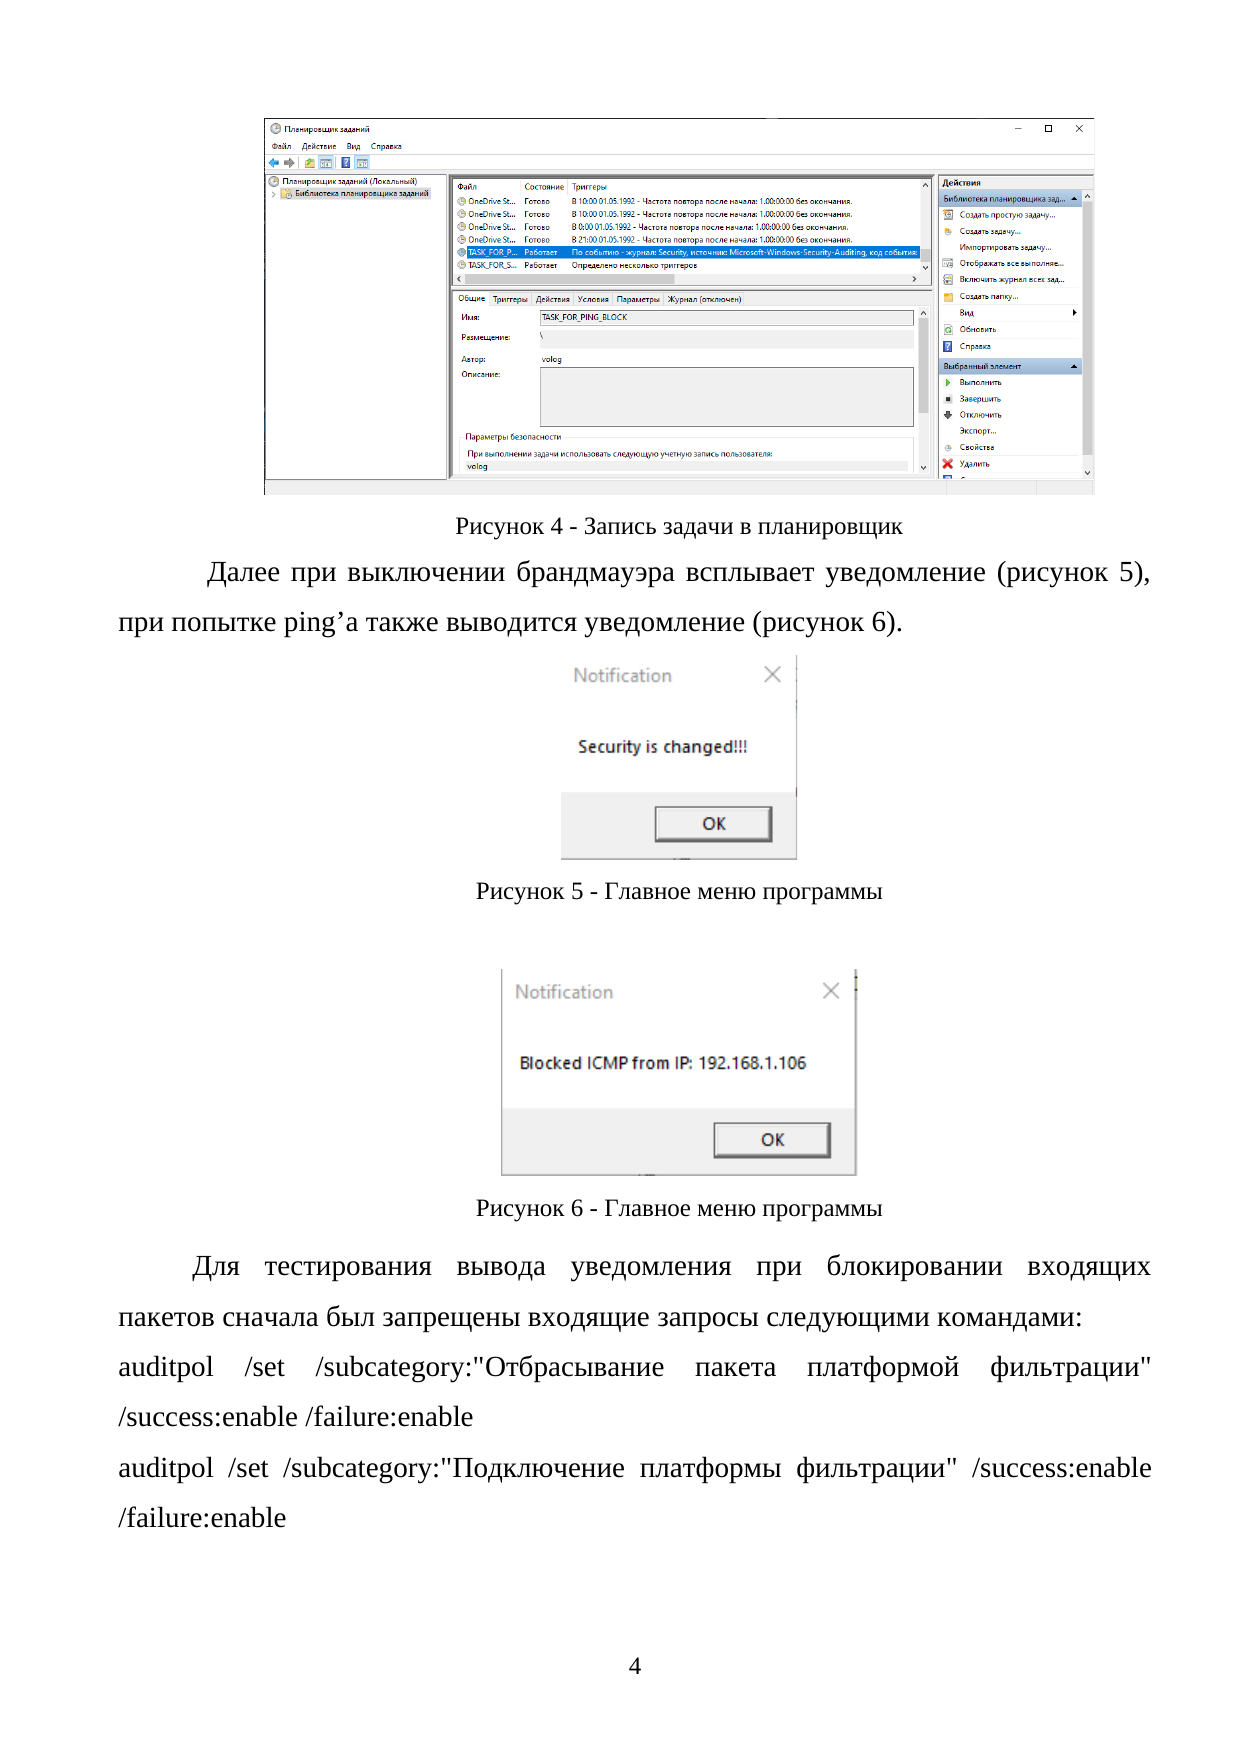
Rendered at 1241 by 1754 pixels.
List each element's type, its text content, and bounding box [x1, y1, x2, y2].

picture [561, 655, 798, 860]
text Рисунок 6 - Главное меню программы [118, 1193, 1152, 1222]
text auditpol /set /subcategory:"Отбрасывание пакета платформой фильтрации" /success:enable /failure:enable [118, 1349, 1152, 1433]
text auditpol /set /subcategory:"Подключение платформы фильтрации" /success:enable /failure:enable [118, 1450, 1152, 1533]
text Рисунок 4 - Запись задачи в планировщик [118, 511, 1152, 540]
picture [501, 969, 858, 1176]
text Для тестирования вывода уведомления при блокировании входящих пакетов сначала был запрещены входящие запросы следующими командами: [118, 1248, 1152, 1332]
text Далее при выключении брандмауэра всплывает уведомление (рисунок 5), при попытке ping’a также выводится уведомление (рисунок 6). [118, 554, 1152, 638]
text Рисунок 5 - Главное меню программы [118, 876, 1152, 905]
picture [264, 118, 1095, 495]
